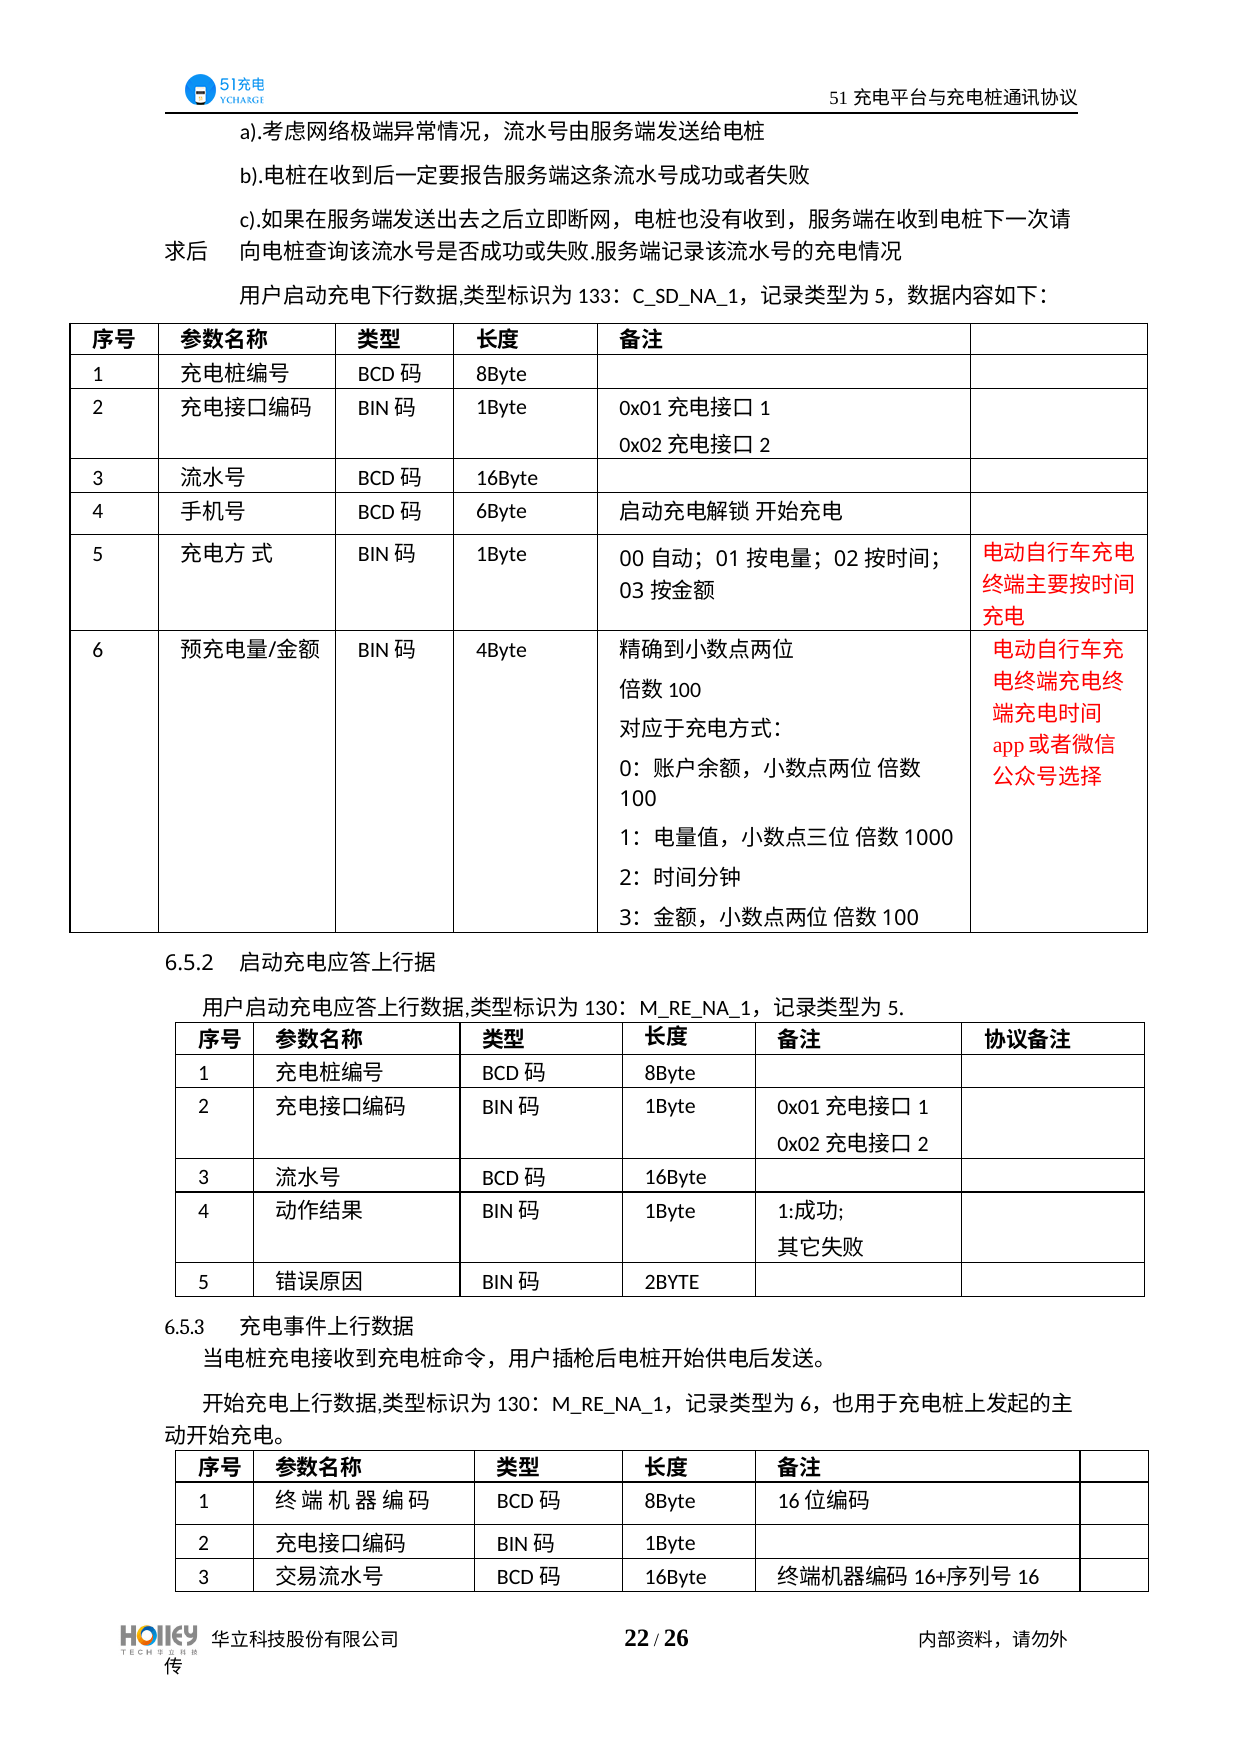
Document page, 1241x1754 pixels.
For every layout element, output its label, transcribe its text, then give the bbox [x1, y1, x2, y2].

table_cell [1081, 1483, 1148, 1524]
table_cell 流水号 [254, 1159, 459, 1191]
subtitle 充电事件上行数据 [164, 1309, 1078, 1341]
text 开始充电上行数据,类型标识为 130：M_RE_NA_1，记录类型为 6，也用于充电桩上发起的主动开始充电。 [164, 1385, 1078, 1450]
table_cell 动作结果 [254, 1193, 459, 1262]
table_header [1081, 1451, 1148, 1481]
table_cell 1:成功; 其它失败 [756, 1193, 961, 1262]
table_cell BIN 码 [336, 535, 453, 630]
table_cell BIN 码 [461, 1193, 622, 1262]
table_cell 电动自行车充电终端主要按时间充电 [971, 535, 1147, 630]
text 当电桩充电接收到充电桩命令，用户插枪后电桩开始供电后发送。 [164, 1341, 1078, 1372]
table_header 备注 [598, 324, 970, 354]
table_cell 手机号 [159, 493, 335, 534]
table_cell 16 位编码 [756, 1483, 1079, 1524]
table_cell 1 [176, 1483, 253, 1524]
table_cell 错误原因 [254, 1263, 459, 1296]
table_cell 终端机器编码 16+序列号 16 [756, 1559, 1079, 1591]
table_cell 5 [176, 1263, 253, 1296]
table_cell 8Byte [454, 355, 597, 388]
table_header [971, 324, 1147, 354]
table_header 序号 [71, 324, 158, 354]
table_cell 1 [176, 1055, 253, 1087]
table_header 长度 [623, 1023, 755, 1053]
text b).电桩在收到后一定要报告服务端这条流水号成功或者失败 [164, 158, 1078, 190]
table_cell 4 [71, 493, 158, 534]
table_cell [756, 1263, 961, 1296]
table_cell [962, 1159, 1144, 1191]
table_cell 充电接口编码 [159, 389, 335, 458]
table_cell BCD 码 [461, 1055, 622, 1087]
picture [118, 1624, 199, 1656]
table_cell BCD 码 [475, 1559, 622, 1591]
table_cell [756, 1159, 961, 1191]
table_cell 终 端 机 器 编 码 [254, 1483, 474, 1524]
table_cell [962, 1263, 1144, 1296]
table_cell 6Byte [454, 493, 597, 534]
table_cell 1 [71, 355, 158, 388]
table_cell 3 [71, 459, 158, 492]
table_header 类型 [336, 324, 453, 354]
table_cell [971, 493, 1147, 534]
table_header 协议备注 [962, 1023, 1144, 1053]
table_cell [962, 1055, 1144, 1087]
table_cell 2 [176, 1088, 253, 1158]
table_header 备注 [756, 1451, 1079, 1481]
table_cell [1081, 1559, 1148, 1591]
text 用户启动充电下行数据,类型标识为133：C_SD_NA_1，记录类型为5，数据内容如下： [164, 278, 1078, 310]
text c).如果在服务端发送出去之后立即断网，电桩也没有收到，服务端在收到电桩下一次请求后 向电桩查询该流水号是否成功或失败.服务端记录该流水号的充电情况 [164, 202, 1078, 266]
table_cell 16Byte [623, 1159, 755, 1191]
table_cell [971, 355, 1147, 388]
table_cell 1Byte [623, 1193, 755, 1262]
table_cell 充电接口编码 [254, 1088, 459, 1158]
table_cell 16Byte [623, 1559, 755, 1591]
table_cell 充电桩编号 [159, 355, 335, 388]
table_cell BCD 码 [336, 355, 453, 388]
table_cell 4 [176, 1193, 253, 1262]
table_cell 2BYTE [623, 1263, 755, 1296]
table_header 长度 [454, 324, 597, 354]
table_header 参数名称 [254, 1023, 459, 1053]
table_header 类型 [461, 1023, 622, 1053]
table_cell 精确到小数点两位 倍数 100 对应于充电方式： 0：账户余额，小数点两位 倍数100 1：电量值，小数点三位 倍数1000 2：时间分钟 3：金额，小数点两位 倍数100 [598, 631, 970, 932]
table_cell 16Byte [454, 459, 597, 492]
table_cell 1Byte [454, 389, 597, 458]
table_header 参数名称 [254, 1451, 474, 1481]
table_cell 交易流水号 [254, 1559, 474, 1591]
table_cell 2 [176, 1525, 253, 1557]
picture [185, 74, 264, 105]
table_cell 预充电量/金额 [159, 631, 335, 932]
table_cell 8Byte [623, 1483, 755, 1524]
table_header 长度 [623, 1451, 755, 1481]
table_cell BIN 码 [461, 1263, 622, 1296]
table_cell [971, 459, 1147, 492]
text a).考虑网络极端异常情况，流水号由服务端发送给电桩 [164, 114, 1078, 146]
table_cell BCD 码 [336, 493, 453, 534]
table_cell 5 [71, 535, 158, 630]
table_cell 电动自行车充电终端充电终端充电时间app或者微信公众号选择 [971, 631, 1147, 932]
table_cell 00 自动；01 按电量；02 按时间；03 按金额 [598, 535, 970, 630]
table_cell [1081, 1525, 1148, 1557]
table_cell 充电接口编码 [254, 1525, 474, 1557]
table_cell 3 [176, 1159, 253, 1191]
table_cell [962, 1088, 1144, 1158]
table_cell 0x01 充电接口 1 0x02 充电接口 2 [598, 389, 970, 458]
table_cell 流水号 [159, 459, 335, 492]
table_header 参数名称 [159, 324, 335, 354]
table_header 类型 [475, 1451, 622, 1481]
table_cell 充电方 式 [159, 535, 335, 630]
table_cell BIN 码 [336, 631, 453, 932]
table_header 序号 [176, 1451, 253, 1481]
table_cell [971, 389, 1147, 458]
table_cell BCD 码 [475, 1483, 622, 1524]
table_cell BIN 码 [461, 1088, 622, 1158]
table_cell BCD 码 [461, 1159, 622, 1191]
table_cell 充电桩编号 [254, 1055, 459, 1087]
table_cell 8Byte [623, 1055, 755, 1087]
table_cell 1Byte [623, 1525, 755, 1557]
table_cell 1Byte [623, 1088, 755, 1158]
table_cell [598, 459, 970, 492]
table_header 序号 [176, 1023, 253, 1053]
table_cell [756, 1525, 1079, 1557]
table_cell BIN 码 [336, 389, 453, 458]
table_cell 4Byte [454, 631, 597, 932]
subtitle 启动充电应答上行据 [164, 945, 1078, 977]
table_cell [598, 355, 970, 388]
table_cell 0x01 充电接口 1 0x02 充电接口 2 [756, 1088, 961, 1158]
text 用户启动充电应答上行数据,类型标识为 130：M_RE_NA_1，记录类型为 5. [164, 989, 1078, 1022]
table_cell BIN 码 [475, 1525, 622, 1557]
table_cell 3 [176, 1559, 253, 1591]
table_header 备注 [756, 1023, 961, 1053]
table_cell 6 [71, 631, 158, 932]
table_cell 启动充电解锁 开始充电 [598, 493, 970, 534]
table_cell 1Byte [454, 535, 597, 630]
table_cell 2 [71, 389, 158, 458]
table_cell BCD 码 [336, 459, 453, 492]
table_cell [756, 1055, 961, 1087]
table_cell [962, 1193, 1144, 1262]
